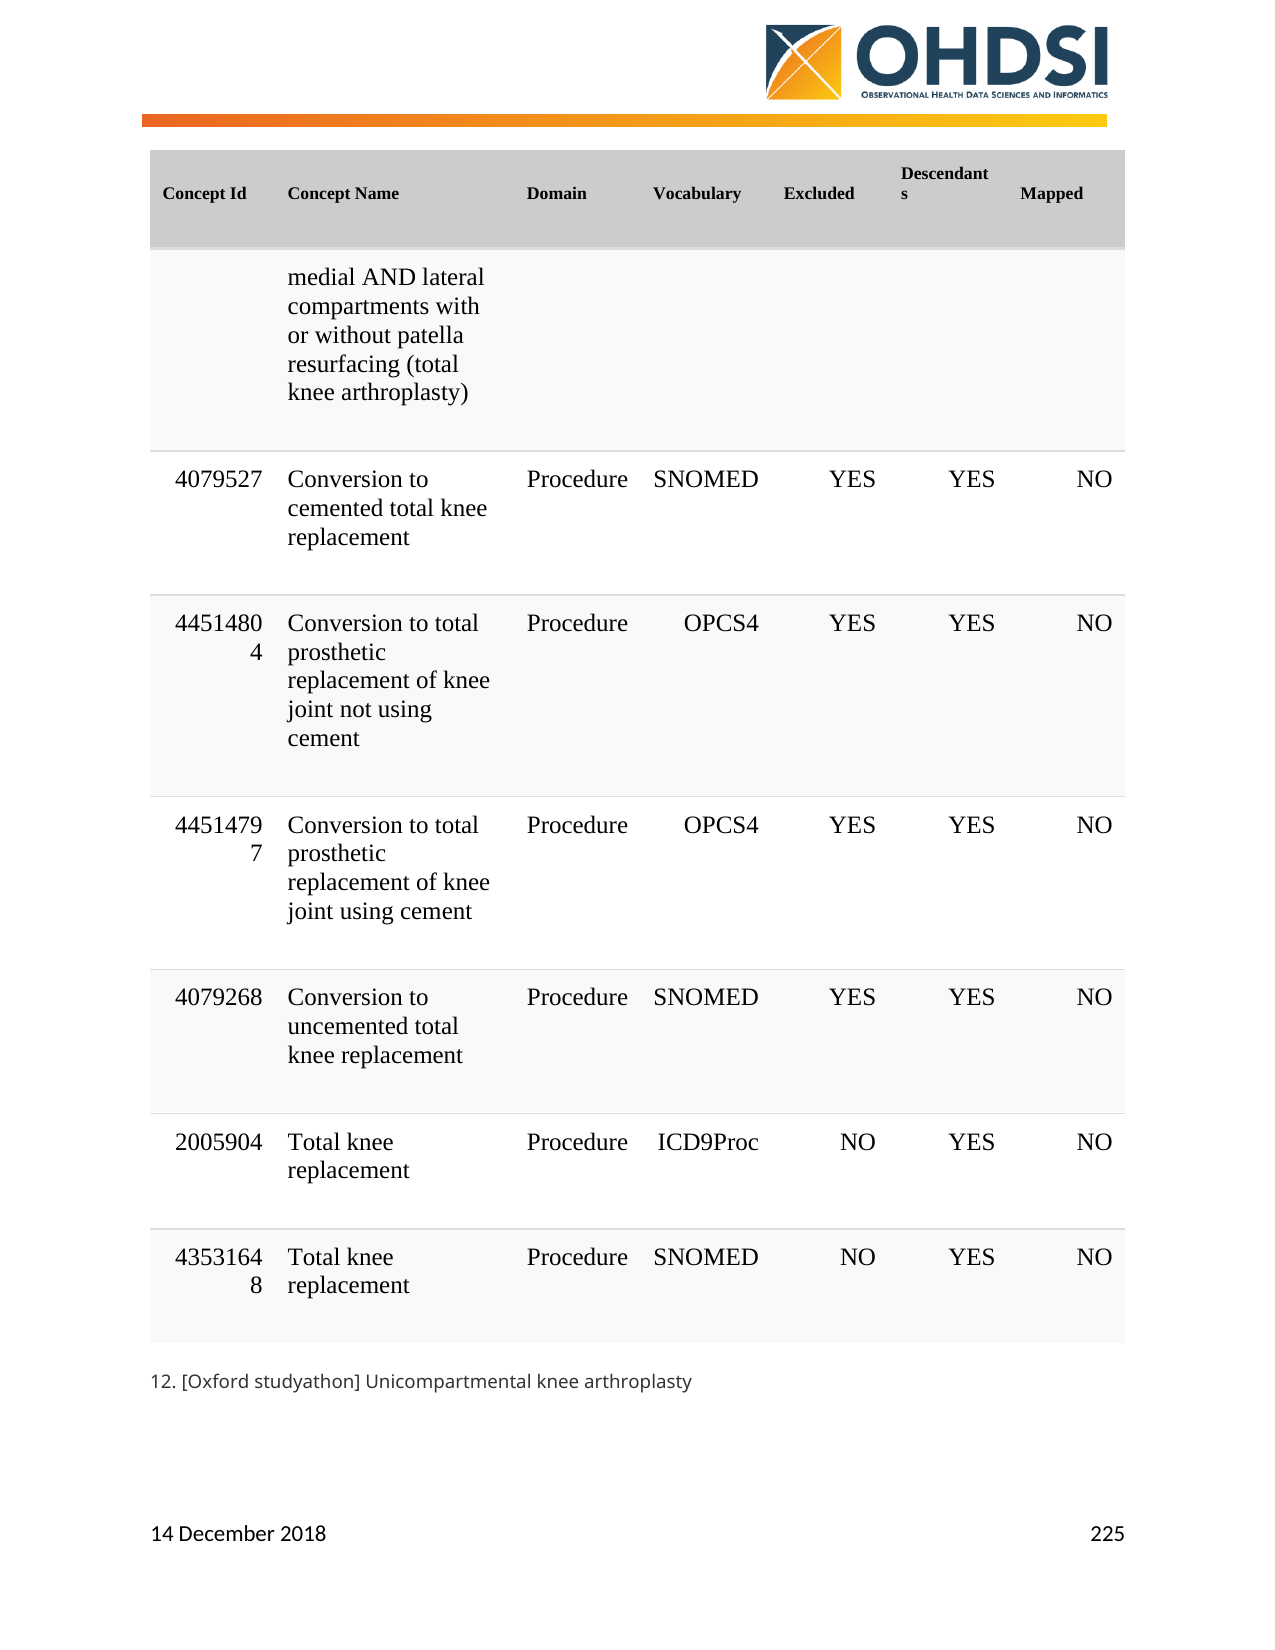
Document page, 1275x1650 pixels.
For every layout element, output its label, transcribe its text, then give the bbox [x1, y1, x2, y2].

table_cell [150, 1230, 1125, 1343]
text 12. [Oxford studyathon] Unicompartmental knee arthroplasty [150, 1369, 1125, 1394]
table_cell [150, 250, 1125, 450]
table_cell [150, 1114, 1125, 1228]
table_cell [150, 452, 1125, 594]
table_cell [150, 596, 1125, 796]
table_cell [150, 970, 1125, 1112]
picture [748, 11, 1125, 114]
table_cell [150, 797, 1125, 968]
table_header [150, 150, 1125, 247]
